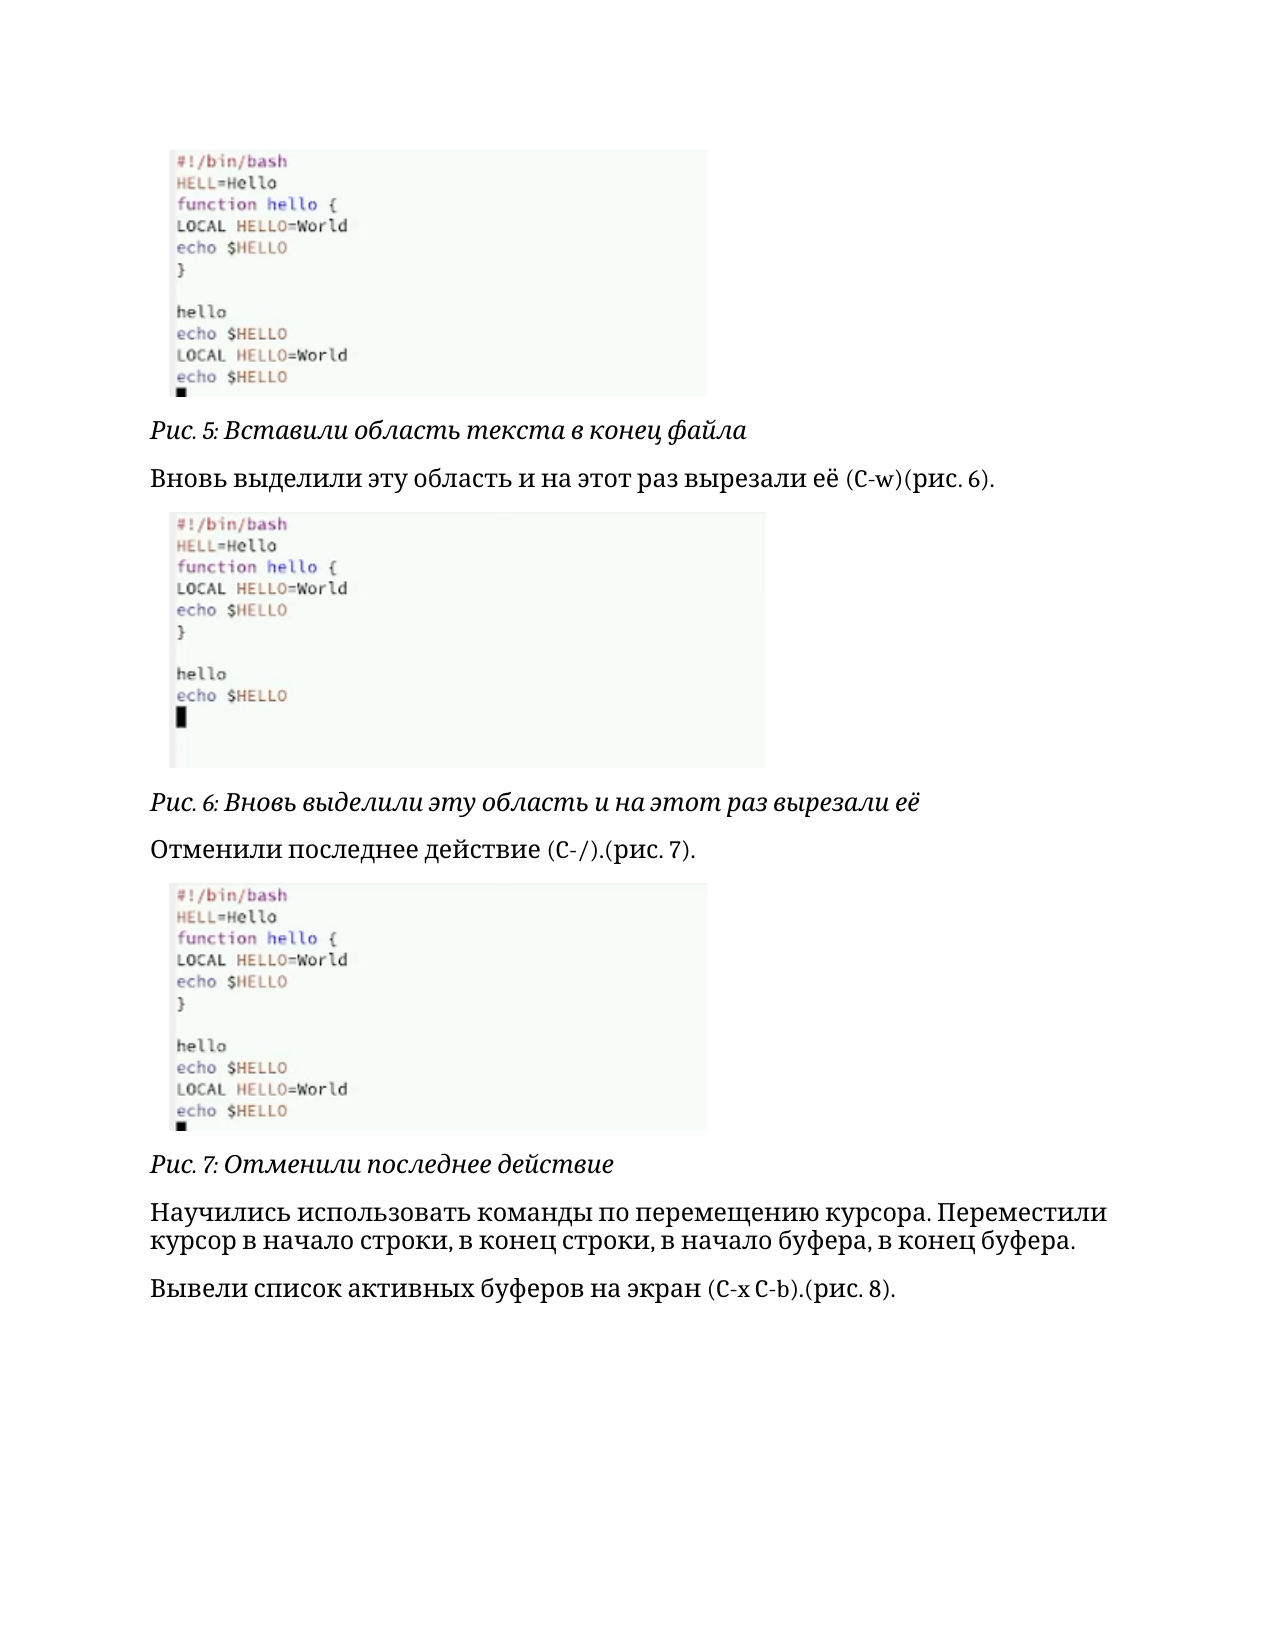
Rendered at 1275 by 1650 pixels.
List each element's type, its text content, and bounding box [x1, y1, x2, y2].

picture [168, 883, 708, 1131]
picture [168, 150, 708, 397]
text Вывели список активных буферов на экран (C-x C-b).(рис. 8). [150, 1275, 1125, 1303]
text Рис. 6: Вновь выделили эту область и на этот раз вырезали её [150, 789, 1125, 817]
text Рис. 5: Вставили область текста в конец файла [150, 417, 1125, 446]
picture [168, 512, 766, 768]
text Рис. 7: Отменили последнее действие [150, 1151, 1125, 1180]
text Отменили последнее действие (C-/).(рис. 7). [150, 836, 1125, 865]
text Вновь выделили эту область и на этот раз вырезали её (C-w)(рис. 6). [150, 465, 1125, 493]
text Научились использовать команды по перемещению курсора. Переместили курсор в начало строки, в конец строки, в начало буфера, в конец буфера. [150, 1198, 1125, 1256]
